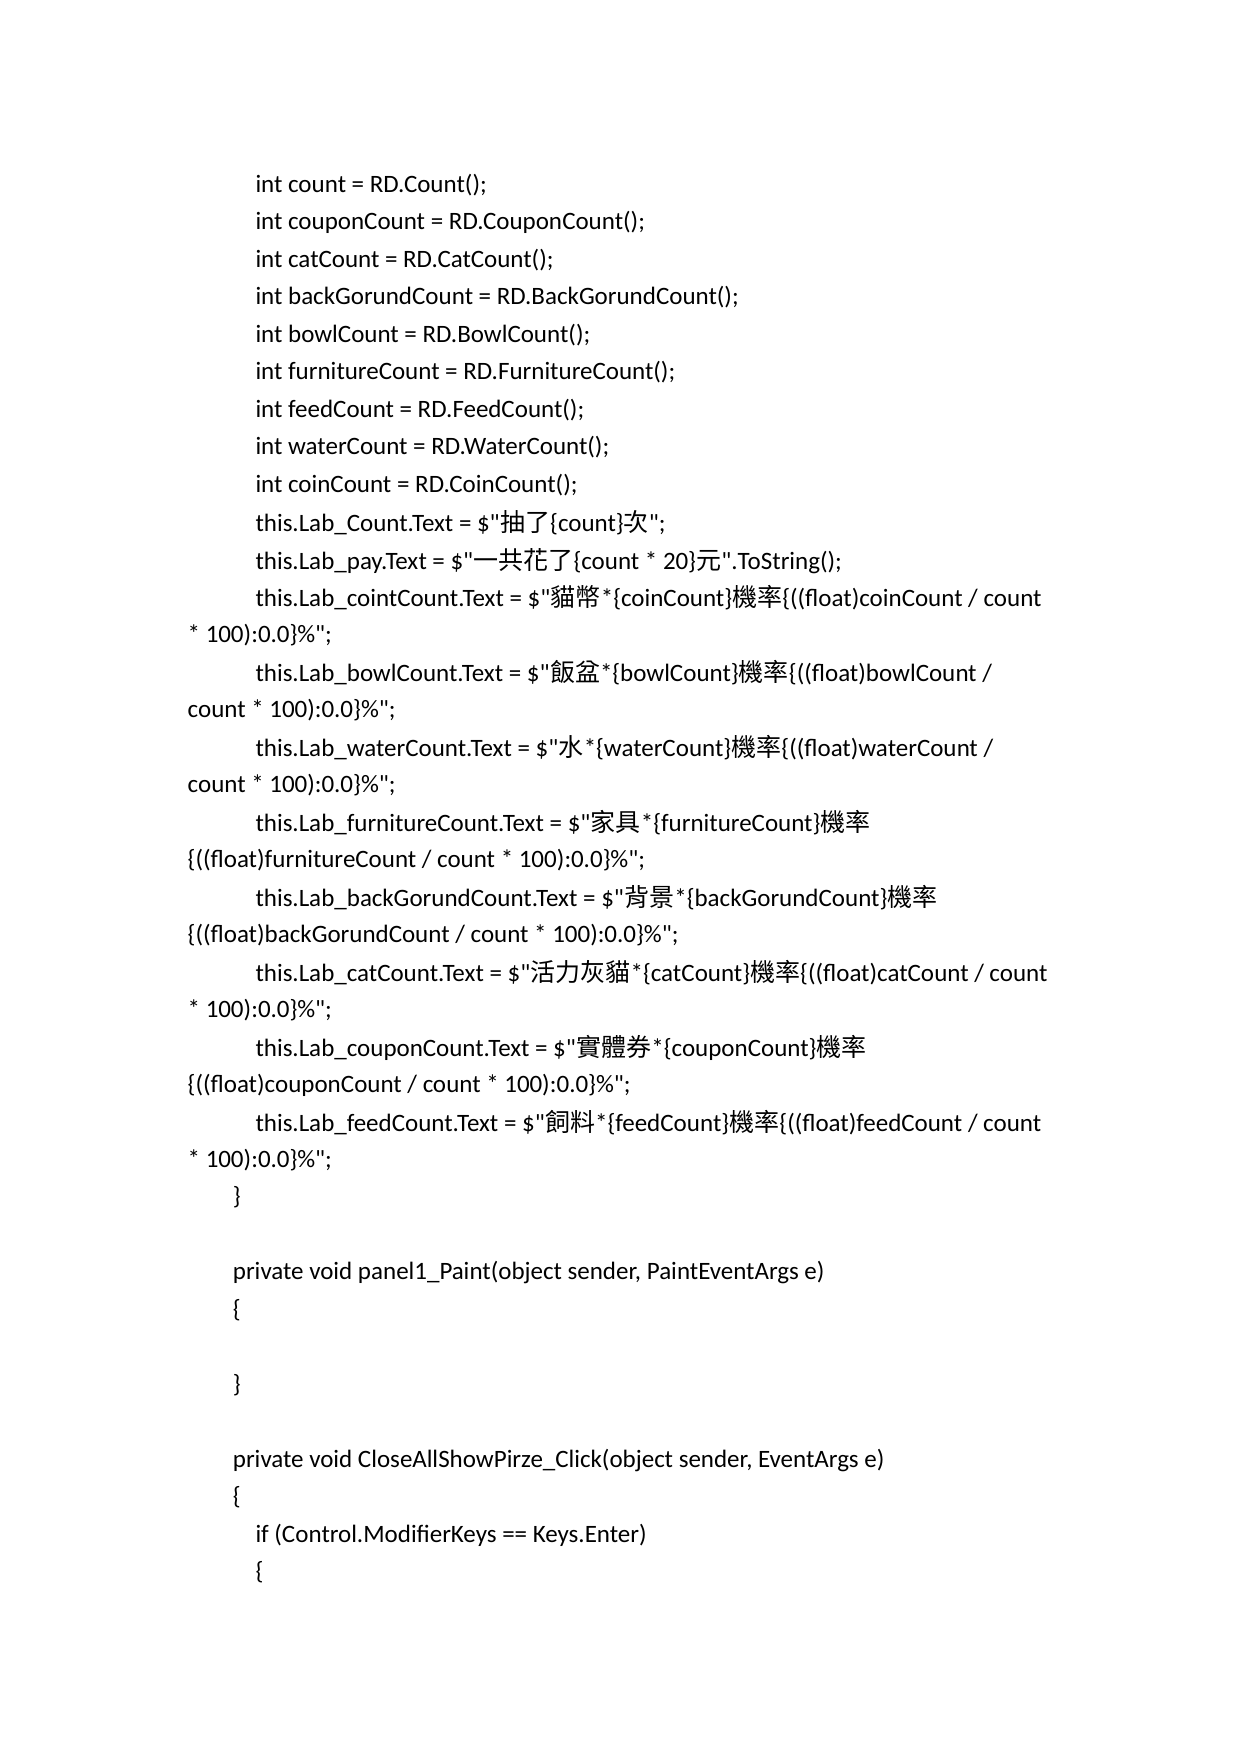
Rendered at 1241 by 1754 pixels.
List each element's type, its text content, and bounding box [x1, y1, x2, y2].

text } [187, 1364, 1053, 1402]
text this.Lab_waterCount.Text = $"水*{waterCount}機率{((float)waterCount / count * 100):0.0}%"; [187, 727, 1053, 802]
text int feedCount = RD.FeedCount(); [187, 389, 1053, 427]
text int catCount = RD.CatCount(); [187, 239, 1053, 277]
text int bowlCount = RD.BowlCount(); [187, 314, 1053, 352]
text this.Lab_furnitureCount.Text = $"家具*{furnitureCount}機率{((float)furnitureCount / count * 100):0.0}%"; [187, 802, 1053, 877]
text if (Control.ModifierKeys == Keys.Enter) [187, 1514, 1053, 1552]
text this.Lab_cointCount.Text = $"貓幣*{coinCount}機率{((float)coinCount / count * 100):0.0}%"; [187, 577, 1053, 652]
text { [187, 1289, 1053, 1327]
text this.Lab_backGorundCount.Text = $"背景*{backGorundCount}機率{((float)backGorundCount / count * 100):0.0}%"; [187, 877, 1053, 952]
text private void CloseAllShowPirze_Click(object sender, EventArgs e) [187, 1439, 1053, 1477]
text { [187, 1477, 1053, 1514]
text int waterCount = RD.WaterCount(); [187, 427, 1053, 464]
text int furnitureCount = RD.FurnitureCount(); [187, 352, 1053, 389]
text this.Lab_pay.Text = $"一共花了{count * 20}元".ToString(); [187, 539, 1053, 577]
text int backGorundCount = RD.BackGorundCount(); [187, 277, 1053, 314]
text int count = RD.Count(); [187, 164, 1053, 202]
text { [187, 1552, 1053, 1589]
text this.Lab_couponCount.Text = $"實體券*{couponCount}機率{((float)couponCount / count * 100):0.0}%"; [187, 1027, 1053, 1102]
text this.Lab_catCount.Text = $"活力灰貓*{catCount}機率{((float)catCount / count * 100):0.0}%"; [187, 952, 1053, 1027]
text private void panel1_Paint(object sender, PaintEventArgs e) [187, 1252, 1053, 1289]
text } [187, 1177, 1053, 1214]
text int couponCount = RD.CouponCount(); [187, 202, 1053, 239]
text int coinCount = RD.CoinCount(); [187, 464, 1053, 502]
text this.Lab_bowlCount.Text = $"飯盆*{bowlCount}機率{((float)bowlCount / count * 100):0.0}%"; [187, 652, 1053, 727]
text this.Lab_feedCount.Text = $"飼料*{feedCount}機率{((float)feedCount / count * 100):0.0}%"; [187, 1102, 1053, 1177]
text this.Lab_Count.Text = $"抽了{count}次"; [187, 502, 1053, 539]
